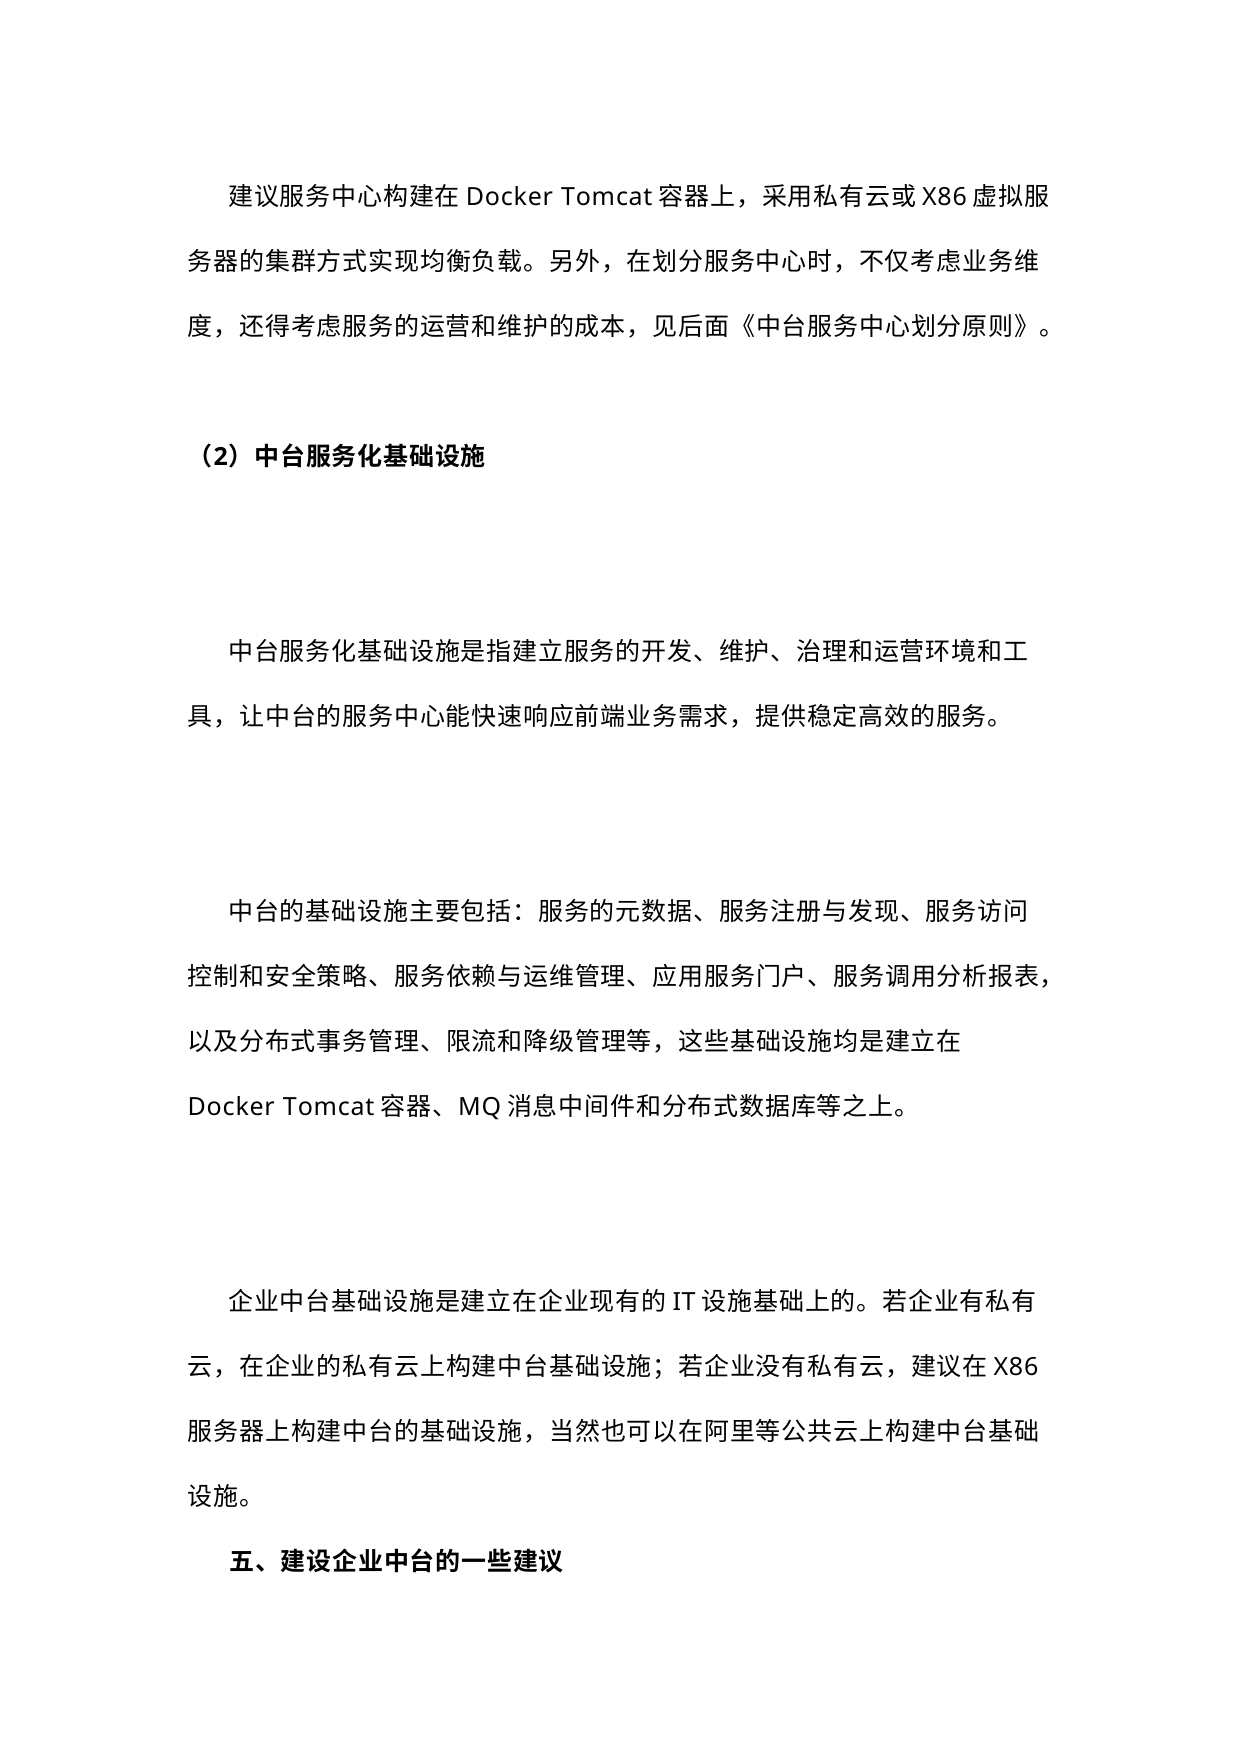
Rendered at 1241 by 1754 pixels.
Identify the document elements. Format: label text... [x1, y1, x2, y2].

text （2）中台服务化基础设施 [187, 357, 1053, 487]
text 建议服务中心构建在Docker Tomcat容器上，采用私有云或X86虚拟服务器的集群方式实现均衡负载。另外，在划分服务中心时，不仅考虑业务维度，还得考虑服务的运营和维护的成本，见后面《中台服务中心划分原则》。 [187, 162, 1053, 357]
text 中台的基础设施主要包括：服务的元数据、服务注册与发现、服务访问控制和安全策略、服务依赖与运维管理、应用服务门户、服务调用分析报表，以及分布式事务管理、限流和降级管理等，这些基础设施均是建立在Docker Tomcat容器、MQ消息中间件和分布式数据库等之上。 [187, 877, 1053, 1137]
text 五、建设企业中台的一些建议 [187, 1527, 1053, 1592]
text 中台服务化基础设施是指建立服务的开发、维护、治理和运营环境和工具，让中台的服务中心能快速响应前端业务需求，提供稳定高效的服务。 [187, 617, 1053, 747]
text 企业中台基础设施是建立在企业现有的IT设施基础上的。若企业有私有云，在企业的私有云上构建中台基础设施；若企业没有私有云，建议在X86服务器上构建中台的基础设施，当然也可以在阿里等公共云上构建中台基础设施。 [187, 1267, 1053, 1527]
